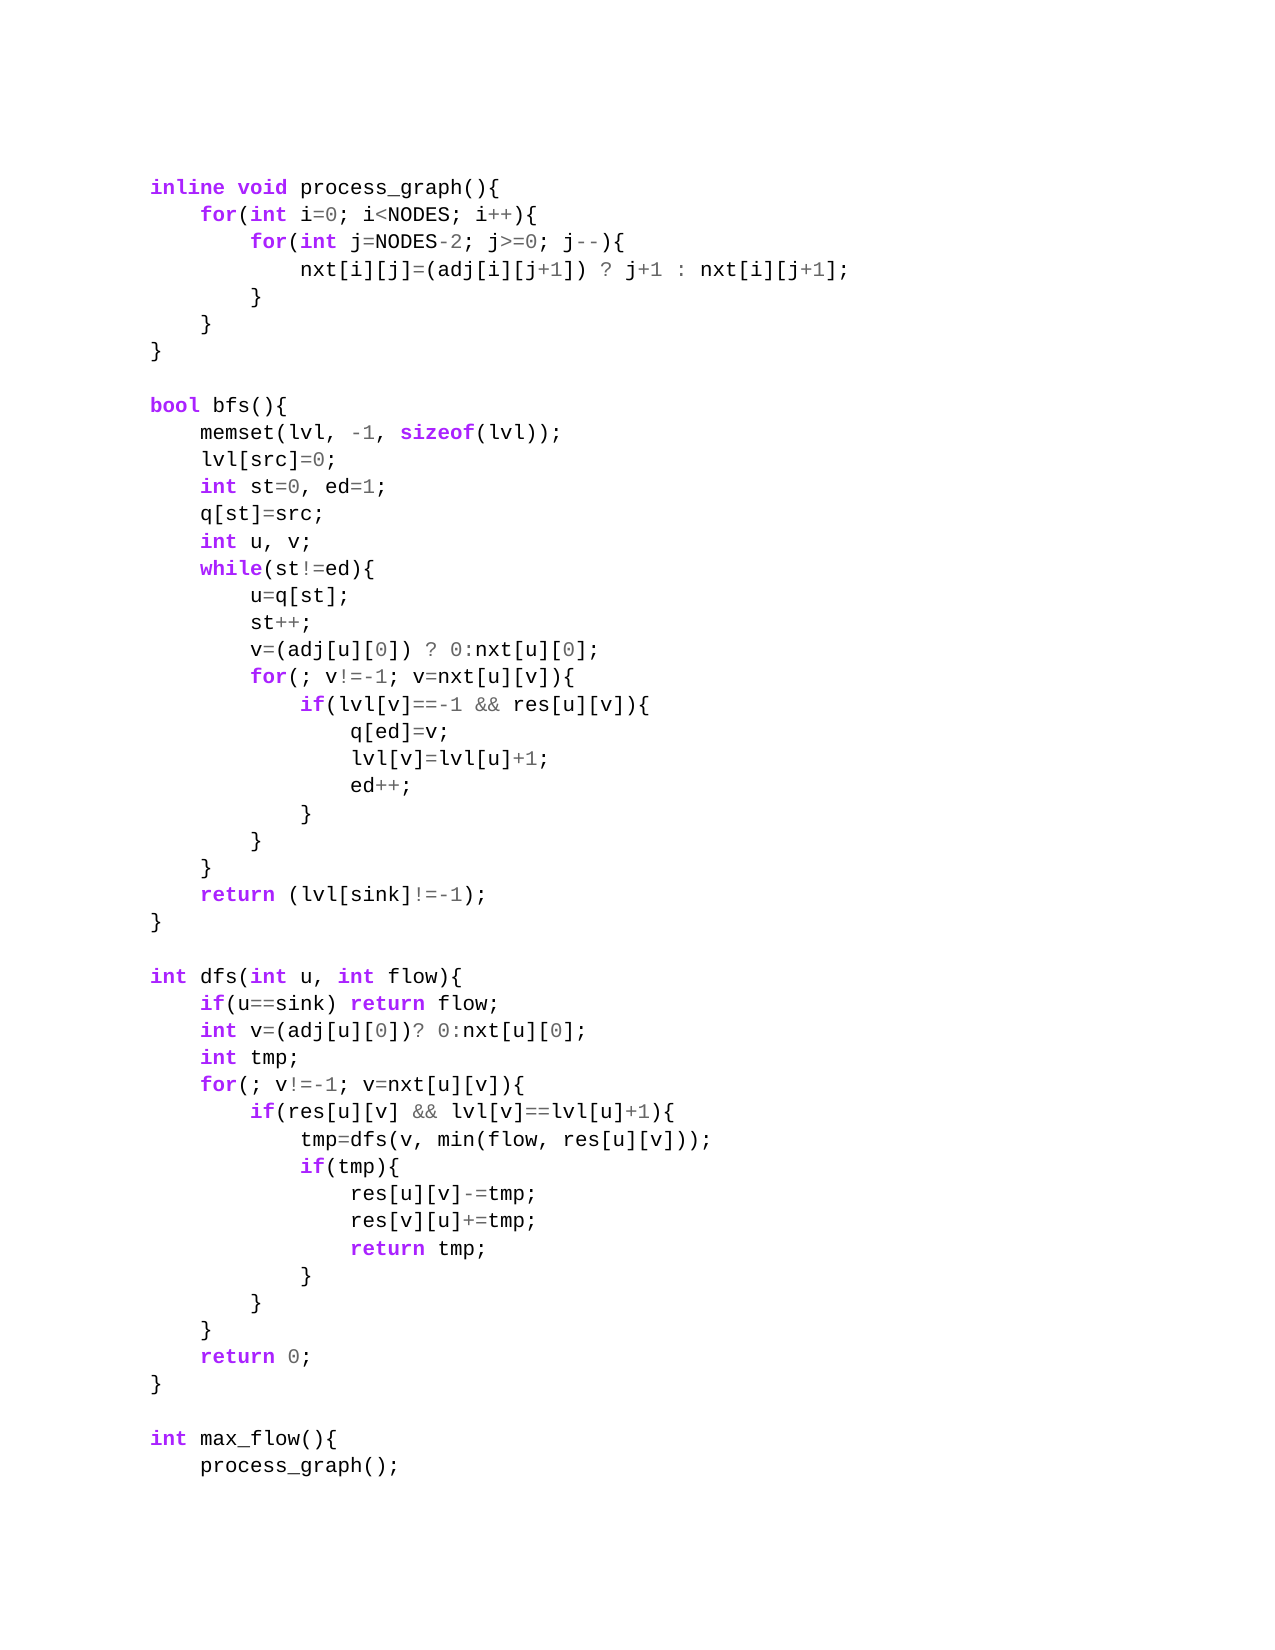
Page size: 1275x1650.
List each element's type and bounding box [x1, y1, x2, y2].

text [150, 150, 1125, 1479]
